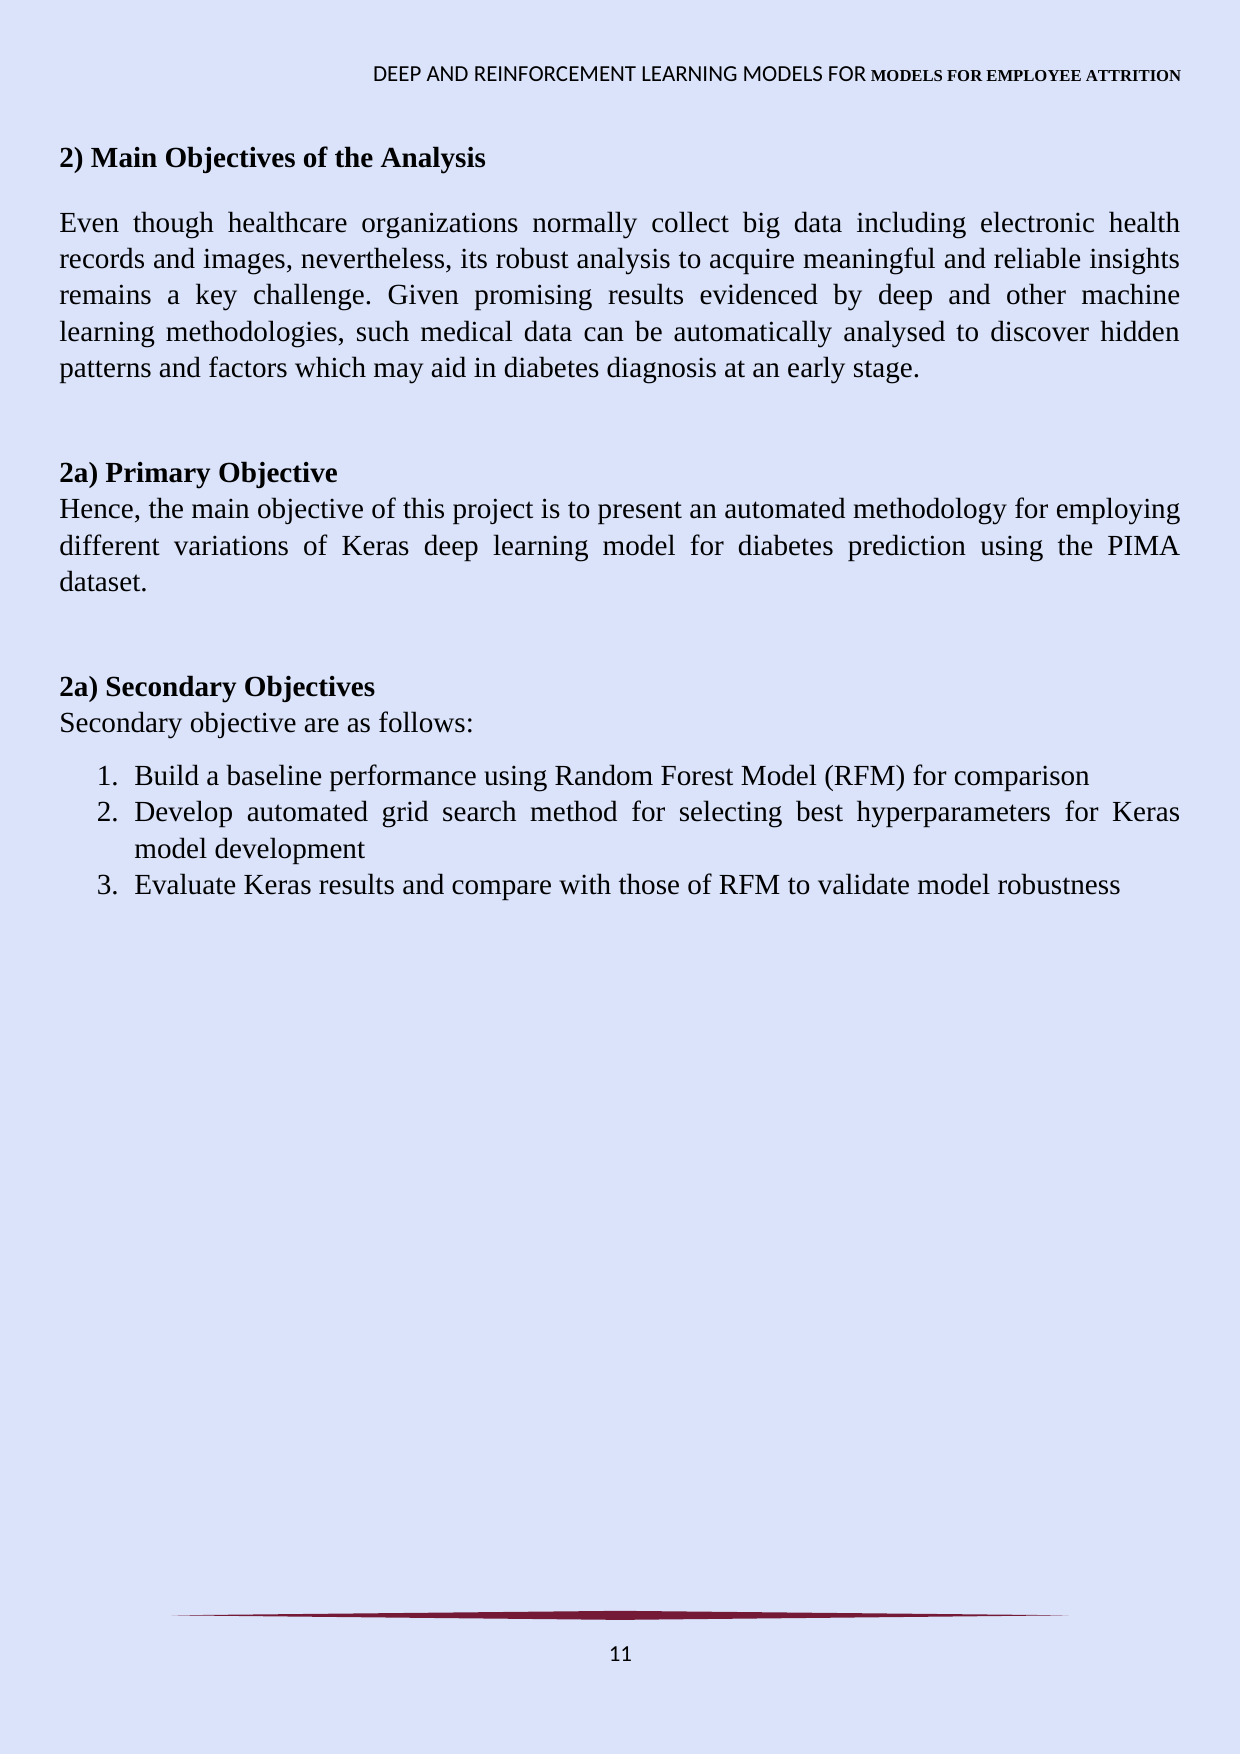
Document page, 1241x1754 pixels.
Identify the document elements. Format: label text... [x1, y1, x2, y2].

subtitle 2) Main Objectives of the Analysis [59, 140, 1181, 174]
subtitle 2a) Primary Objective [59, 455, 1181, 489]
text Secondary objective are as follows: [59, 706, 1181, 739]
subtitle 2a) Secondary Objectives [59, 669, 1181, 703]
text Hence, the main objective of this project is to present an automated methodology for employing different variations of Keras deep learning model for diabetes prediction using the PIMA dataset. [59, 492, 1181, 597]
text Even though healthcare organizations normally collect big data including electronic health records and images, nevertheless, its robust analysis to acquire meaningful and reliable insights remains a key challenge. Given promising results evidenced by deep and other machine learning methodologies, such medical data can be automatically analysed to discover hidden patterns and factors which may aid in diabetes diagnosis at an early stage. [59, 176, 1181, 383]
list Evaluate Keras results and compare with those of RFM to validate model robustness [97, 867, 1181, 900]
list Build a baseline performance using Random Forest Model (RFM) for comparison [97, 758, 1181, 792]
list Develop automated grid search method for selecting best hyperparameters for Keras model development [97, 794, 1181, 864]
